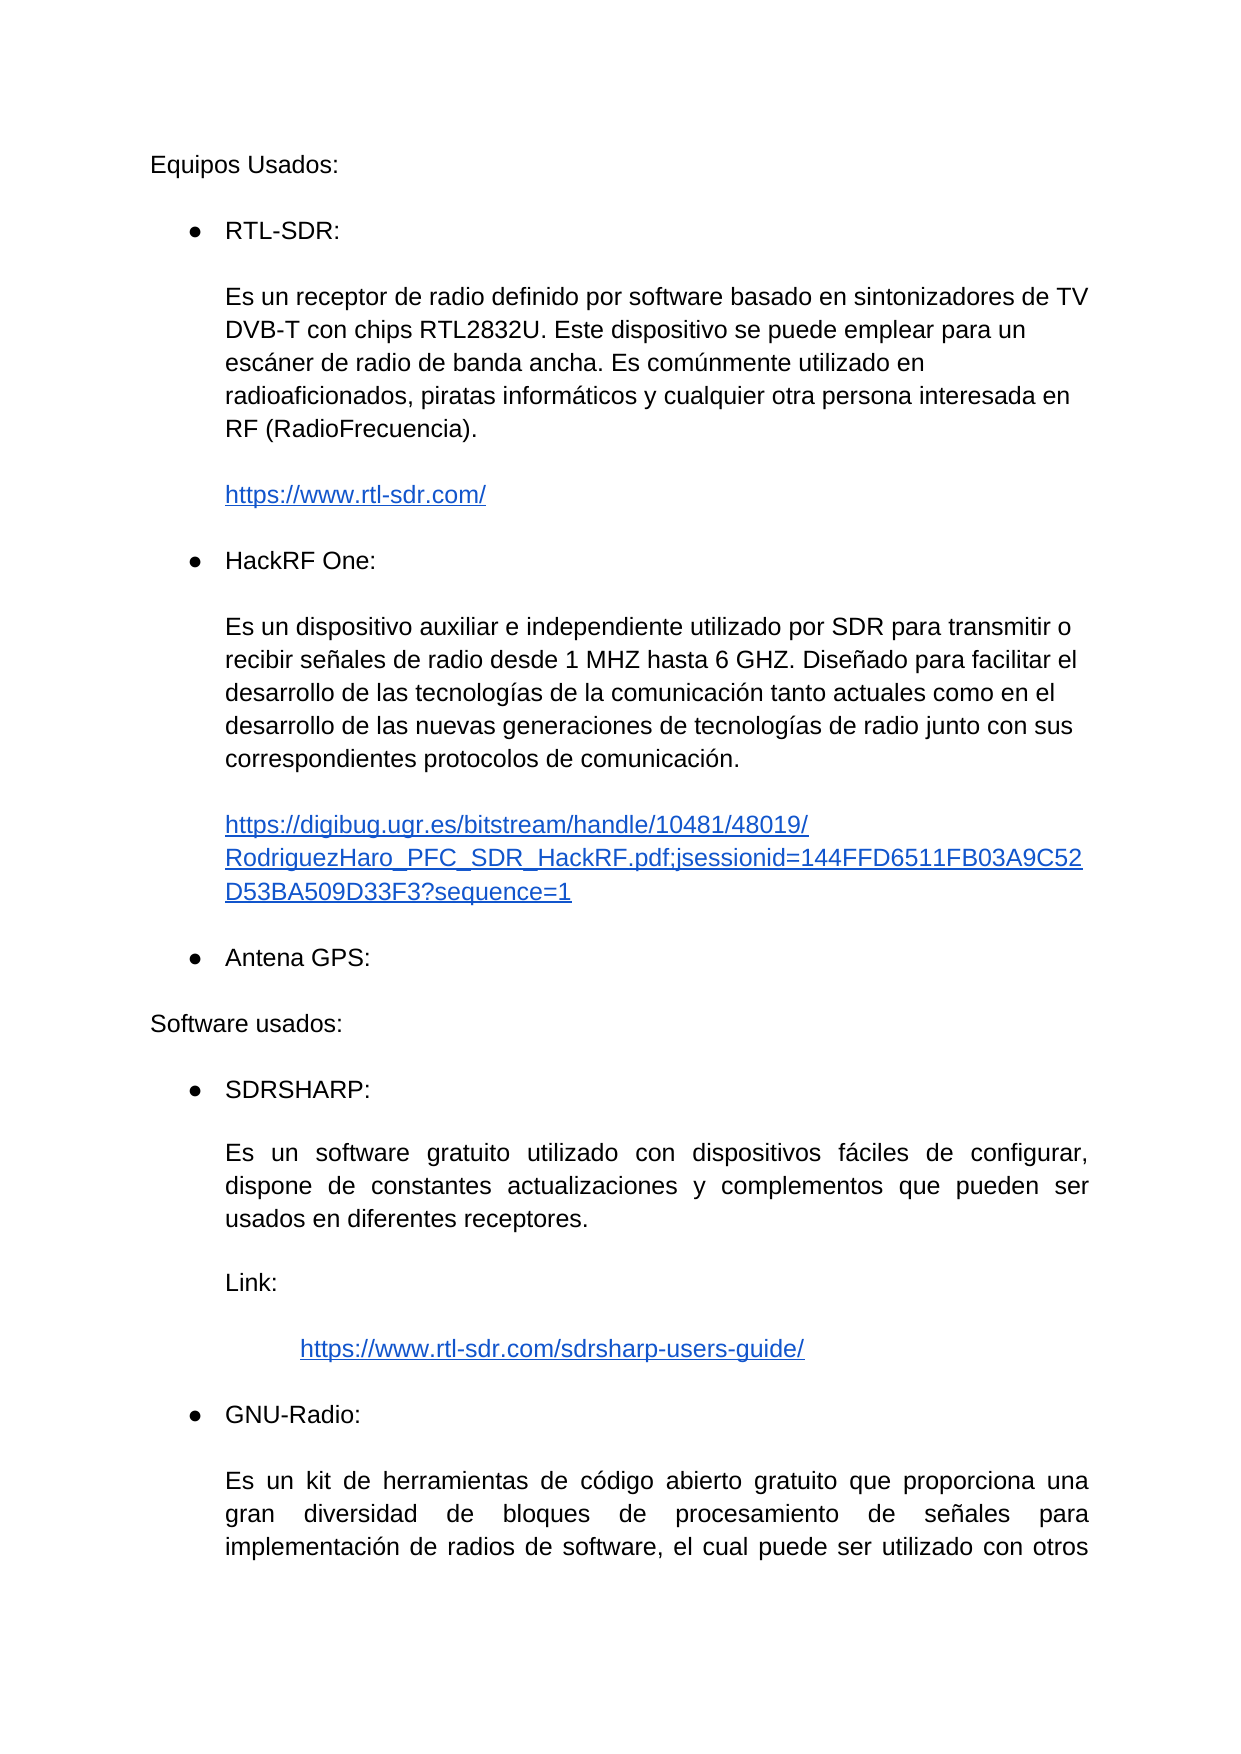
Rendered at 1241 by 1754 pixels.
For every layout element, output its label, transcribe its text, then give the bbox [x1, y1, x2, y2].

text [225, 1466, 1090, 1561]
text https://www.rtl-sdr.com/ [225, 480, 1090, 509]
list GNU-Radio: [187, 1400, 1090, 1429]
text Link: [150, 1268, 1090, 1297]
text Es un receptor de radio definido por software basado en sintonizadores de TV DVB-T con chips RTL2832U. Este dispositivo se puede emplear para un escáner de radio de banda ancha. Es comúnmente utilizado en radioaficionados, piratas informáticos y cualquier otra persona interesada en RF (RadioFrecuencia). [225, 282, 1090, 443]
list RTL-SDR: [187, 216, 1090, 245]
list HackRF One: [187, 546, 1090, 575]
list SDRSHARP: [187, 1074, 1090, 1103]
text Equipos Usados: [150, 150, 1090, 179]
text Es un dispositivo auxiliar e independiente utilizado por SDR para transmitir o recibir señales de radio desde 1 MHZ hasta 6 GHZ. Diseñado para facilitar el desarrollo de las tecnologías de la comunicación tanto actuales como en el desarrollo de las nuevas generaciones de tecnologías de radio junto con sus correspondientes protocolos de comunicación. [225, 612, 1090, 773]
text https://www.rtl-sdr.com/sdrsharp-users-guide/ [150, 1334, 1090, 1363]
list Antena GPS: [187, 942, 1090, 971]
text https://digibug.ugr.es/bitstream/handle/10481/48019/RodriguezHaro_PFC_SDR_HackRF.pdf;jsessionid=144FFD6511FB03A9C52D53BA509D33F3?sequence=1 [225, 810, 1090, 905]
text Es un software gratuito utilizado con dispositivos fáciles de configurar, dispone de constantes actualizaciones y complementos que pueden ser usados en diferentes receptores. [225, 1138, 1090, 1233]
text Software usados: [150, 1008, 1090, 1037]
